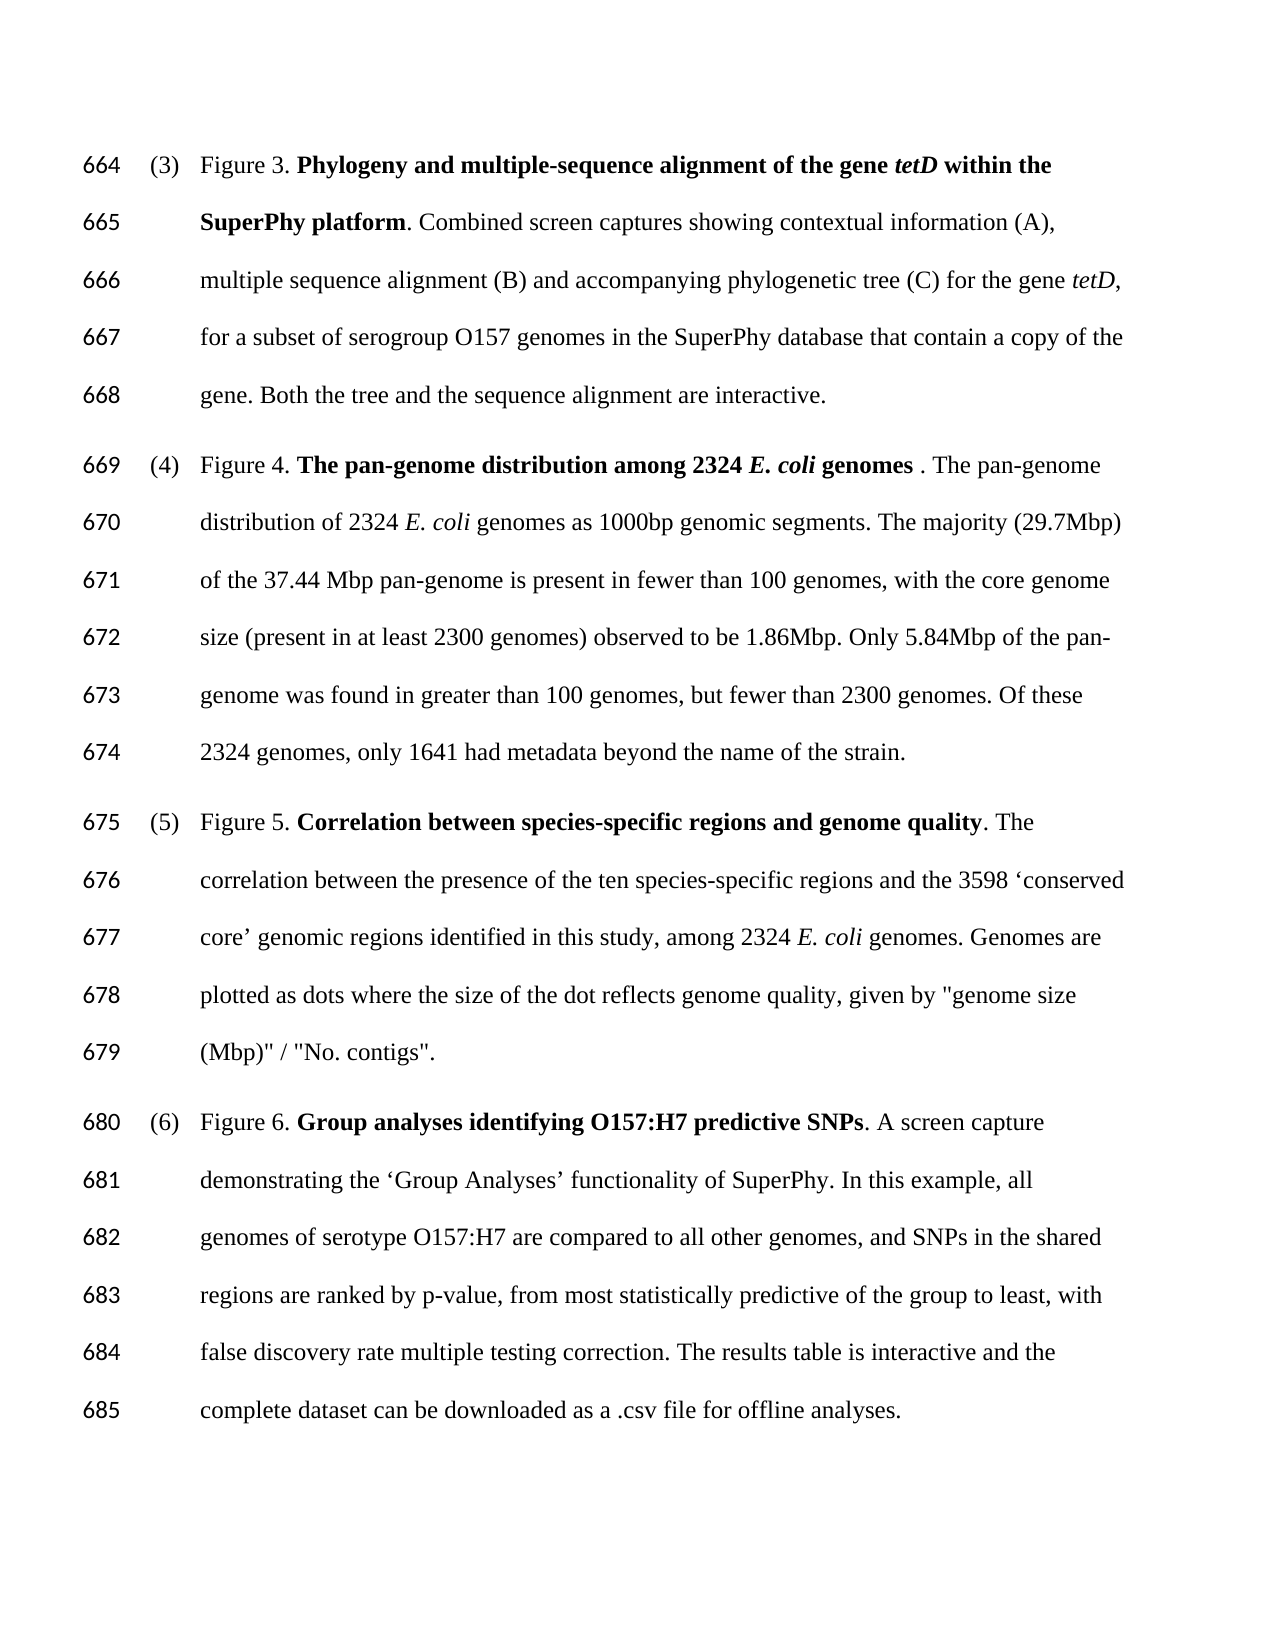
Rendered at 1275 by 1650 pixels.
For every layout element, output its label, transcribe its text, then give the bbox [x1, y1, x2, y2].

list Figure 6. Group analyses identifying O157:H7 predictive SNPs. A screen capture demonstrating the ‘Group Analyses’ functionality of SuperPhy. In this example, all genomes of serotype O157:H7 are compared to all other genomes, and SNPs in the shared regions are ranked by p-value, from most statistically predictive of the group to least, with false discovery rate multiple testing correction. The results table is interactive and the complete dataset can be downloaded as a .csv file for offline analyses. [150, 1107, 1125, 1424]
list Figure 5. Correlation between species-specific regions and genome quality. The correlation between the presence of the ten species-specific regions and the 3598 ‘conserved core’ genomic regions identified in this study, among 2324 E. coli genomes. Genomes are plotted as dots where the size of the dot reflects genome quality, given by "genome size (Mbp)" / "No. contigs". [150, 807, 1125, 1066]
list Figure 3. Phylogeny and multiple-sequence alignment of the gene tetD within the SuperPhy platform. Combined screen captures showing contextual information (A), multiple sequence alignment (B) and accompanying phylogenetic tree (C) for the gene tetD, for a subset of serogroup O157 genomes in the SuperPhy database that contain a copy of the gene. Both the tree and the sequence alignment are interactive. [150, 150, 1125, 409]
list Figure 4. The pan-genome distribution among 2324 E. coli genomes . The pan-genome distribution of 2324 E. coli genomes as 1000bp genomic segments. The majority (29.7Mbp) of the 37.44 Mbp pan-genome is present in fewer than 100 genomes, with the core genome size (present in at least 2300 genomes) observed to be 1.86Mbp. Only 5.84Mbp of the pan-genome was found in greater than 100 genomes, but fewer than 2300 genomes. Of these 2324 genomes, only 1641 had metadata beyond the name of the strain. [150, 450, 1125, 766]
